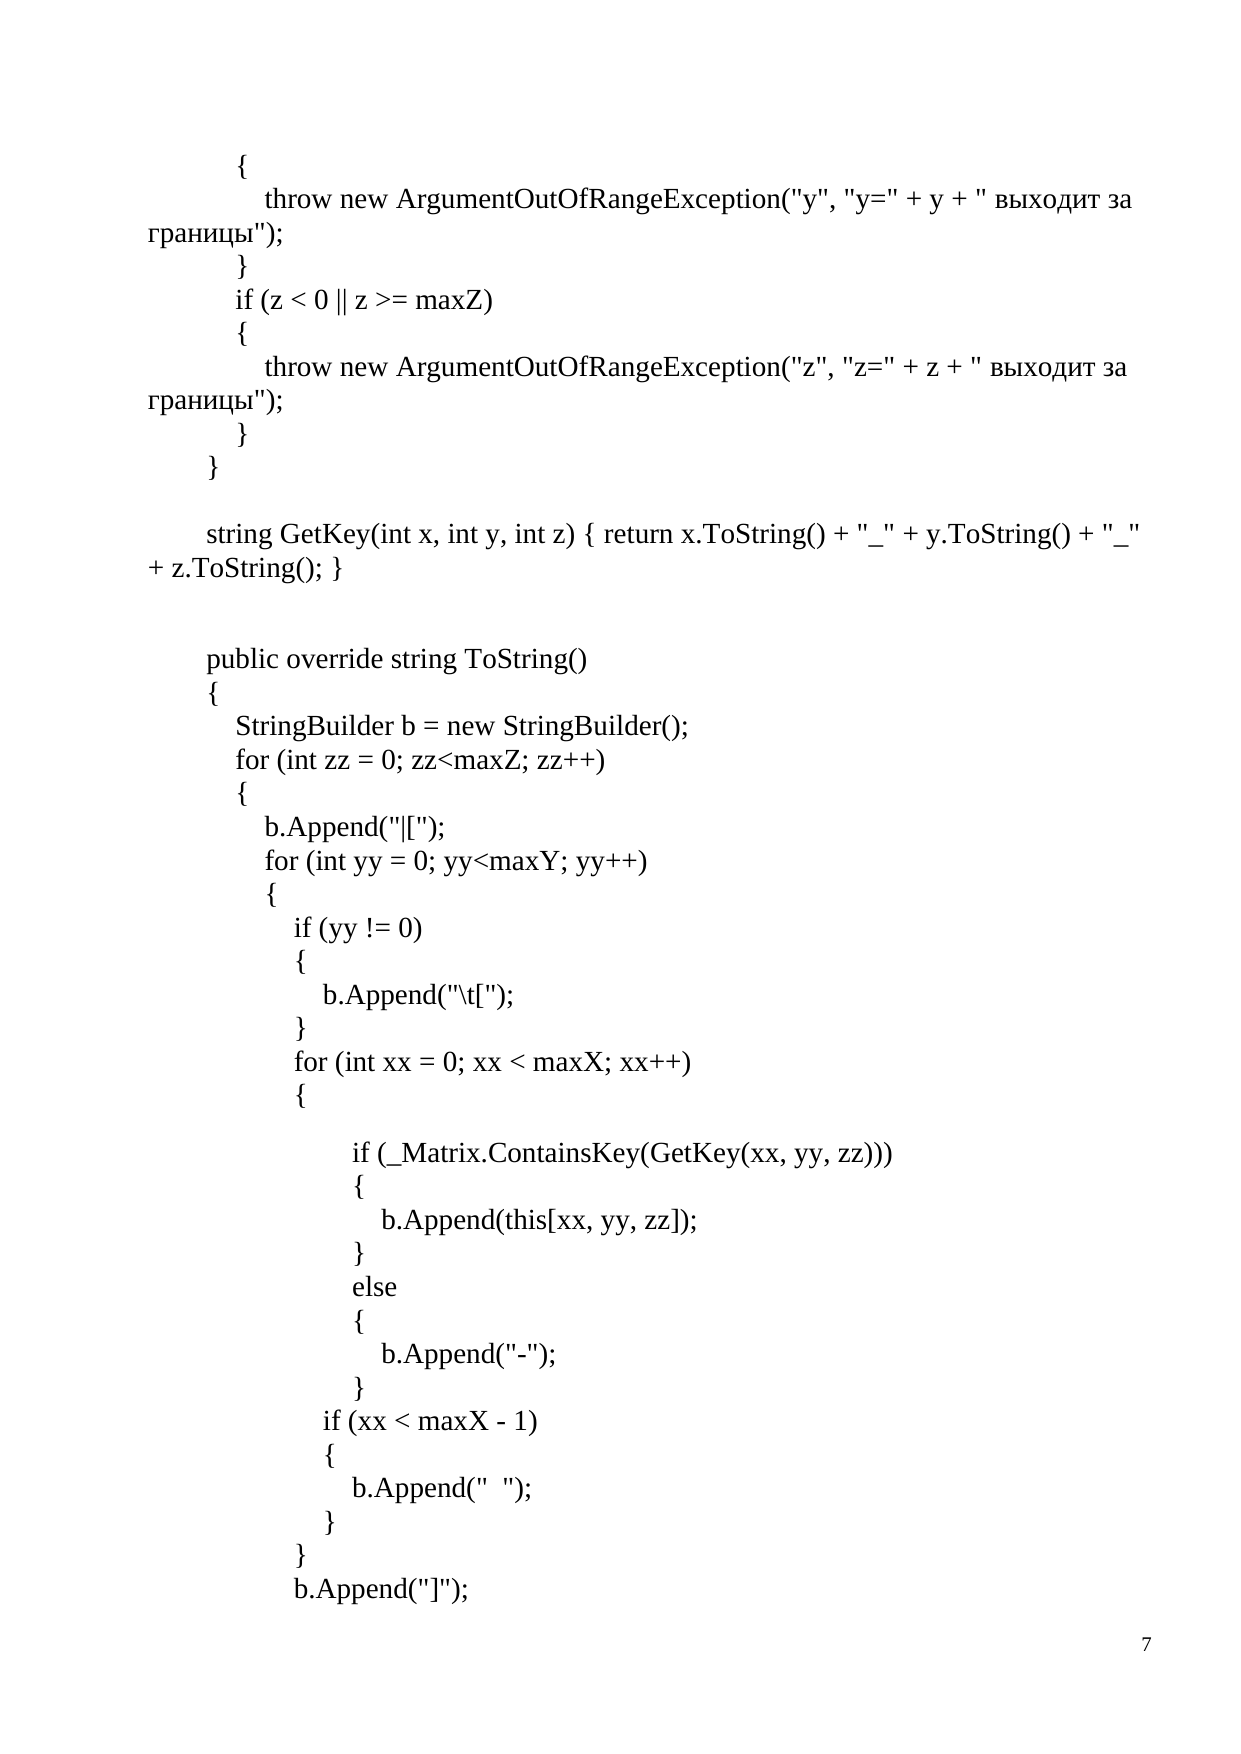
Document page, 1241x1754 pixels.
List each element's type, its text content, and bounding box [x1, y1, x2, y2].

text { [148, 943, 1152, 977]
text } [148, 449, 1152, 483]
text for (int yy = 0; yy<maxY; yy++) [148, 843, 1152, 876]
text b.Append("]"); [148, 1571, 1152, 1604]
text { [148, 1303, 1152, 1336]
text if (z < 0 || z >= maxZ) [148, 282, 1152, 315]
text } [148, 1537, 1152, 1571]
text } [148, 248, 1152, 282]
text if (_Matrix.ContainsKey(GetKey(xx, yy, zz))) [148, 1135, 1152, 1168]
text { [148, 1077, 1152, 1111]
text } [148, 1010, 1152, 1044]
text b.Append(" "); [148, 1470, 1152, 1504]
text { [148, 1437, 1152, 1470]
text if (yy != 0) [148, 910, 1152, 943]
text { [148, 675, 1152, 708]
text string GetKey(int x, int y, int z) { return x.ToString() + "_" + y.ToString() + "_" + z.ToString(); } [148, 517, 1152, 584]
text } [148, 416, 1152, 449]
text else [148, 1269, 1152, 1303]
text { [148, 1168, 1152, 1202]
text public override string ToString() [148, 641, 1152, 675]
text for (int xx = 0; xx < maxX; xx++) [148, 1044, 1152, 1077]
text b.Append("-"); [148, 1336, 1152, 1370]
text { [148, 315, 1152, 349]
text } [148, 1236, 1152, 1269]
text for (int zz = 0; zz<maxZ; zz++) [148, 742, 1152, 776]
text } [148, 1504, 1152, 1537]
text { [148, 776, 1152, 809]
text throw new ArgumentOutOfRangeException("z", "z=" + z + " выходит за границы"); [148, 349, 1152, 416]
text { [148, 876, 1152, 910]
text b.Append("\t["); [148, 977, 1152, 1010]
text StringBuilder b = new StringBuilder(); [148, 708, 1152, 742]
text b.Append("|["); [148, 809, 1152, 843]
text if (xx < maxX - 1) [148, 1403, 1152, 1437]
text { [148, 148, 1152, 181]
text b.Append(this[xx, yy, zz]); [148, 1202, 1152, 1236]
text throw new ArgumentOutOfRangeException("y", "y=" + y + " выходит за границы"); [148, 181, 1152, 248]
text } [148, 1370, 1152, 1403]
